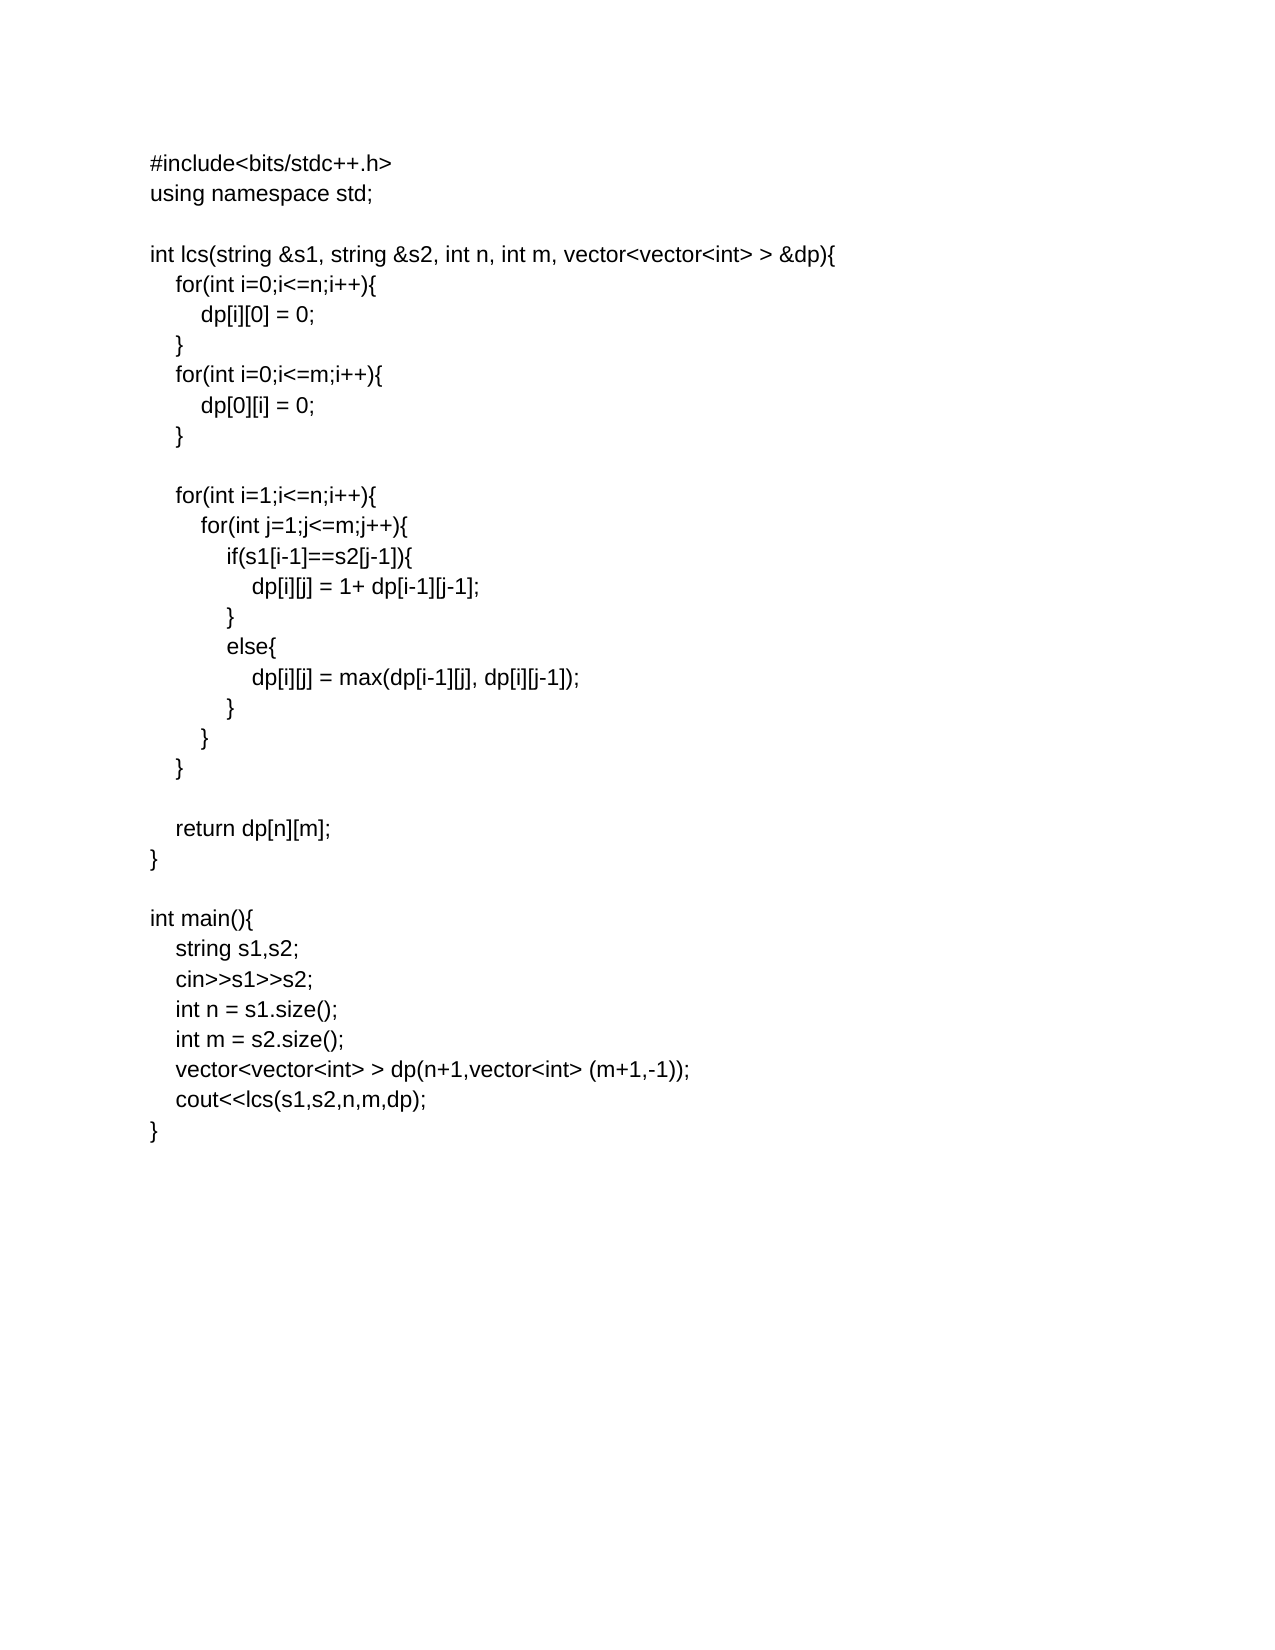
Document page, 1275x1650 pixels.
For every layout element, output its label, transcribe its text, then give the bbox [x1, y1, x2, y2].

text } [150, 724, 1125, 750]
text dp[i][0] = 0; [150, 301, 1125, 327]
text int lcs(string &s1, string &s2, int n, int m, vector<vector<int> > &dp){ [150, 241, 1125, 267]
text } [150, 1117, 1125, 1143]
text } [150, 331, 1125, 358]
text cout<<lcs(s1,s2,n,m,dp); [150, 1086, 1125, 1113]
text for(int j=1;j<=m;j++){ [150, 512, 1125, 539]
text } [150, 694, 1125, 720]
text for(int i=0;i<=n;i++){ [150, 271, 1125, 297]
text using namespace std; [150, 180, 1125, 207]
text dp[i][j] = max(dp[i-1][j], dp[i][j-1]); [150, 663, 1125, 690]
text } [150, 845, 1125, 871]
text dp[0][i] = 0; [150, 392, 1125, 418]
text } [150, 422, 1125, 448]
text cin>>s1>>s2; [150, 966, 1125, 992]
text int m = s2.size(); [150, 1026, 1125, 1052]
text return dp[n][m]; [150, 814, 1125, 841]
text else{ [150, 633, 1125, 660]
text for(int i=1;i<=n;i++){ [150, 482, 1125, 509]
text int main(){ [150, 905, 1125, 932]
text string s1,s2; [150, 935, 1125, 962]
text int n = s1.size(); [150, 996, 1125, 1022]
text if(s1[i-1]==s2[j-1]){ [150, 543, 1125, 569]
text } [150, 754, 1125, 781]
text } [150, 603, 1125, 629]
text vector<vector<int> > dp(n+1,vector<int> (m+1,-1)); [150, 1056, 1125, 1083]
text #include<bits/stdc++.h> [150, 150, 1125, 176]
text dp[i][j] = 1+ dp[i-1][j-1]; [150, 573, 1125, 599]
text for(int i=0;i<=m;i++){ [150, 361, 1125, 388]
